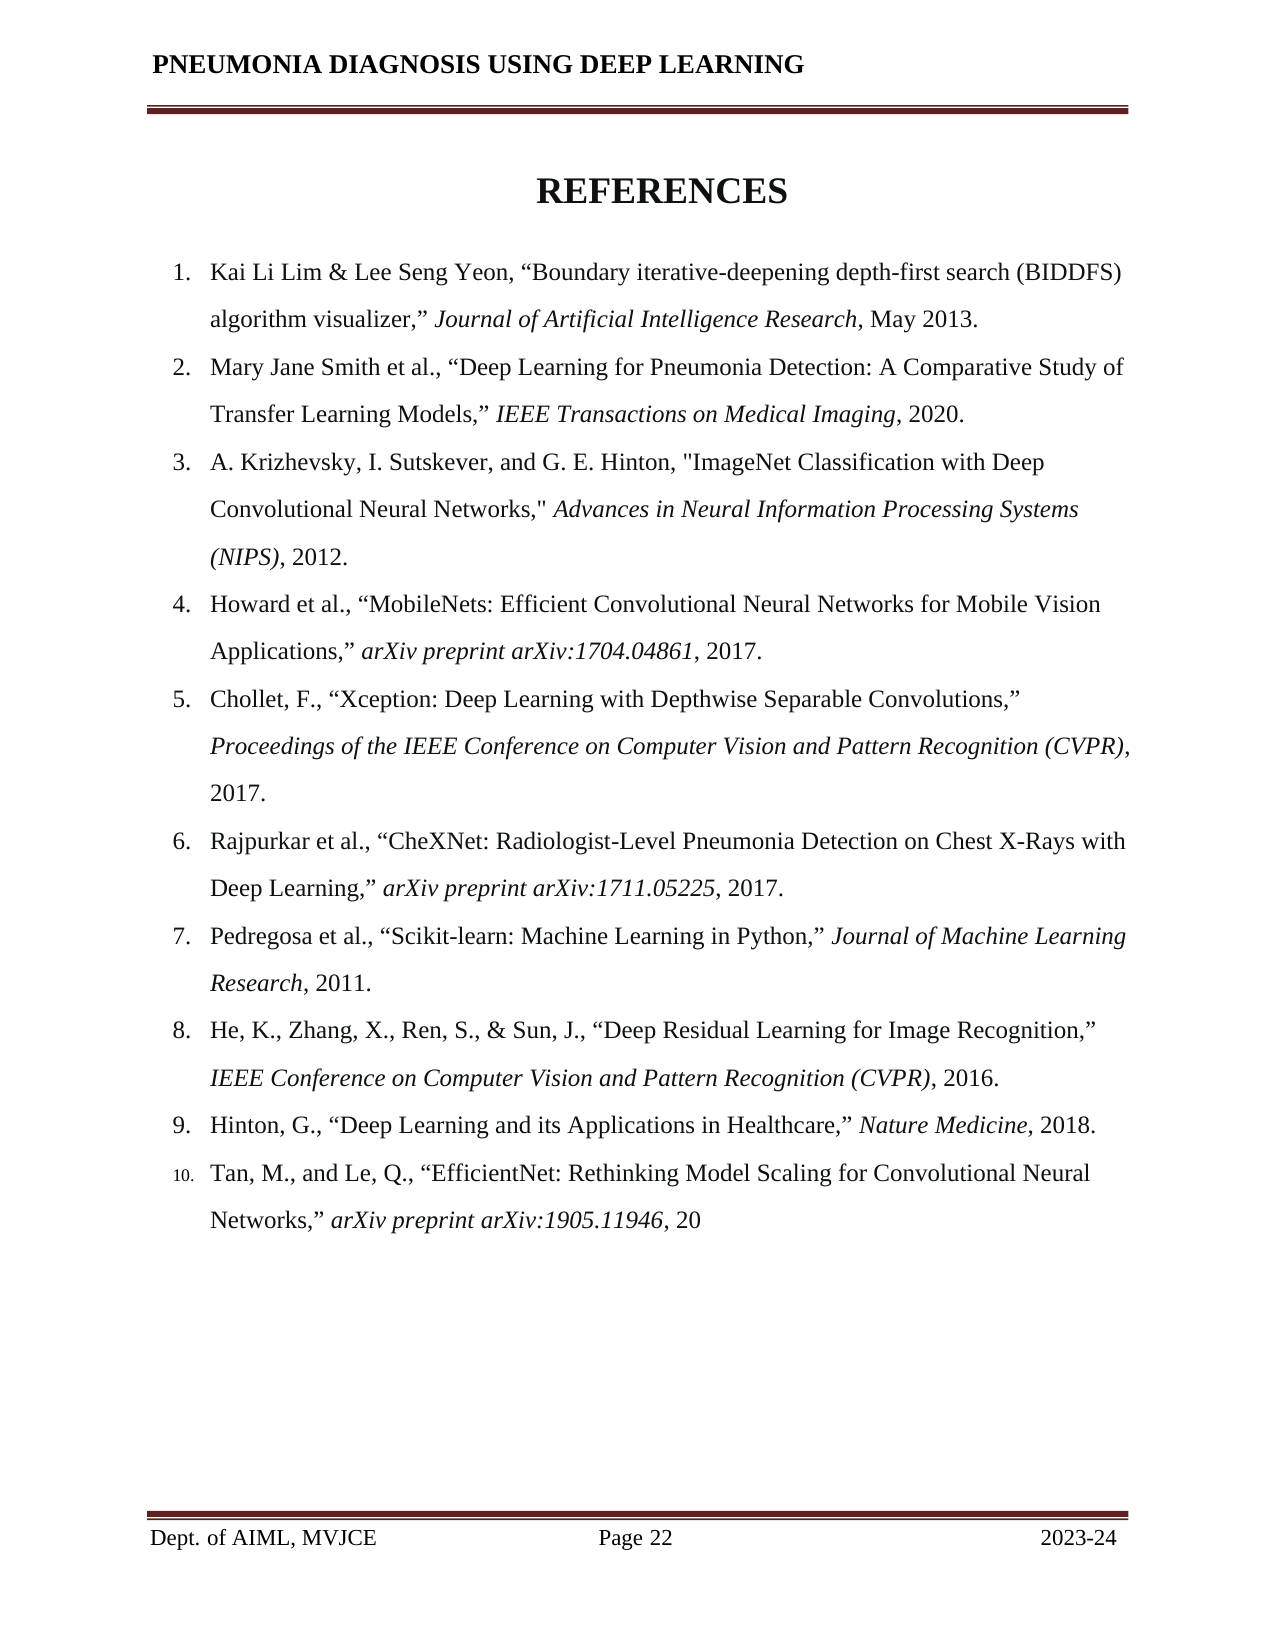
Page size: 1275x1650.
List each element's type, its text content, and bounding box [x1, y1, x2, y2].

list Tan, M., and Le, Q., “EfficientNet: Rethinking Model Scaling for Convolutional Neural Networks,” arXiv preprint arXiv:1905.11946, 20 [172, 1158, 1146, 1234]
subtitle REFERENCES [231, 169, 1093, 212]
list He, K., Zhang, X., Ren, S., & Sun, J., “Deep Residual Learning for Image Recognition,” IEEE Conference on Computer Vision and Pattern Recognition (CVPR), 2016. [172, 1016, 1146, 1092]
list Chollet, F., “Xception: Deep Learning with Depthwise Separable Convolutions,” Proceedings of the IEEE Conference on Computer Vision and Pattern Recognition (CVPR), 2017. [172, 684, 1146, 807]
list Hinton, G., “Deep Learning and its Applications in Healthcare,” Nature Medicine, 2018. [172, 1110, 1146, 1139]
list Rajpurkar et al., “CheXNet: Radiologist-Level Pneumonia Detection on Chest X-Rays with Deep Learning,” arXiv preprint arXiv:1711.05225, 2017. [172, 826, 1146, 902]
list Kai Li Lim & Lee Seng Yeon, “Boundary iterative-deepening depth-first search (BIDDFS) algorithm visualizer,” Journal of Artificial Intelligence Research, May 2013. [172, 257, 1146, 333]
list Pedregosa et al., “Scikit-learn: Machine Learning in Python,” Journal of Machine Learning Research, 2011. [172, 921, 1146, 997]
list A. Krizhevsky, I. Sutskever, and G. E. Hinton, "ImageNet Classification with Deep Convolutional Neural Networks," Advances in Neural Information Processing Systems (NIPS), 2012. [172, 447, 1146, 570]
list Mary Jane Smith et al., “Deep Learning for Pneumonia Detection: A Comparative Study of Transfer Learning Models,” IEEE Transactions on Medical Imaging, 2020. [172, 352, 1146, 428]
list Howard et al., “MobileNets: Efficient Convolutional Neural Networks for Mobile Vision Applications,” arXiv preprint arXiv:1704.04861, 2017. [172, 589, 1146, 665]
